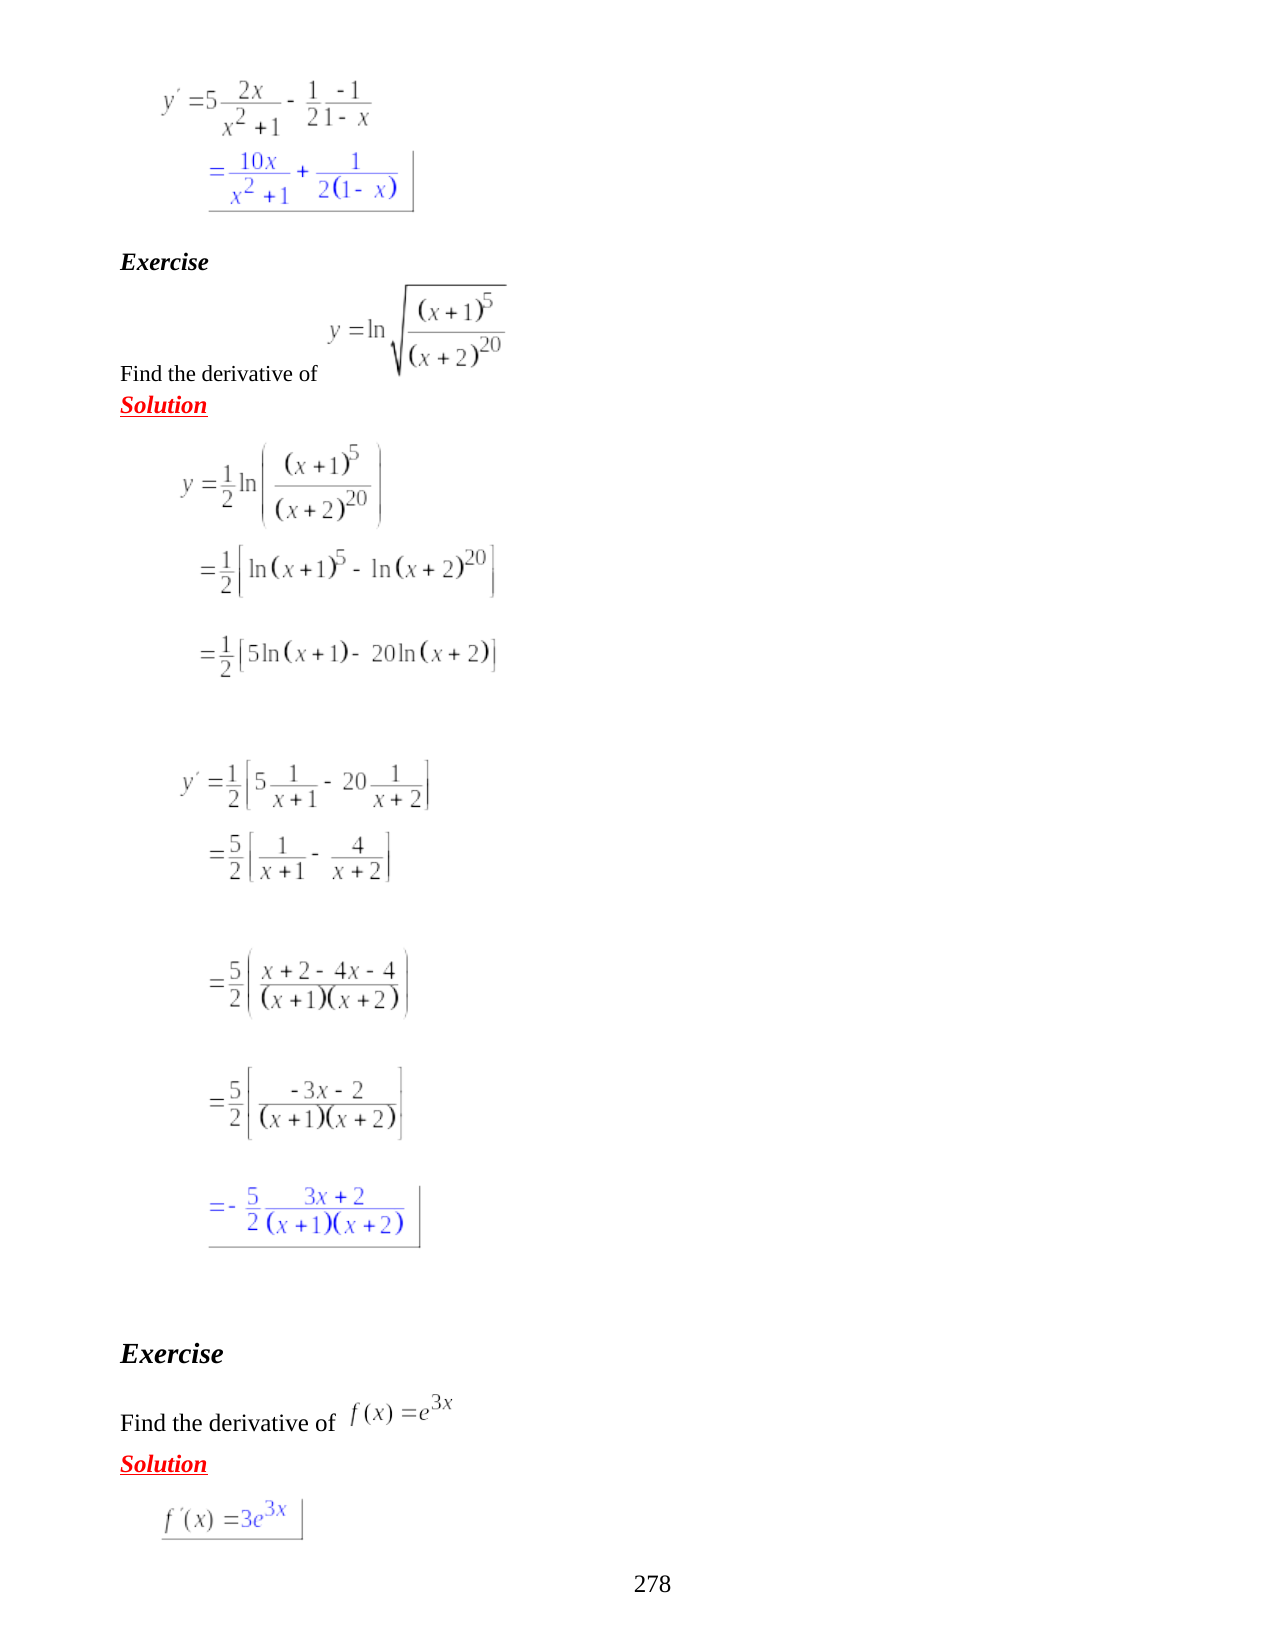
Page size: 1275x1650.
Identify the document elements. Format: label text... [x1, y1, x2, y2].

text Find the derivative of [120, 280, 1185, 387]
text Exercise [120, 247, 1185, 276]
text Solution [120, 1449, 1185, 1478]
text Solution [120, 391, 1185, 419]
text Find the derivative of [120, 1387, 1185, 1436]
text Exercise [120, 1336, 1185, 1370]
